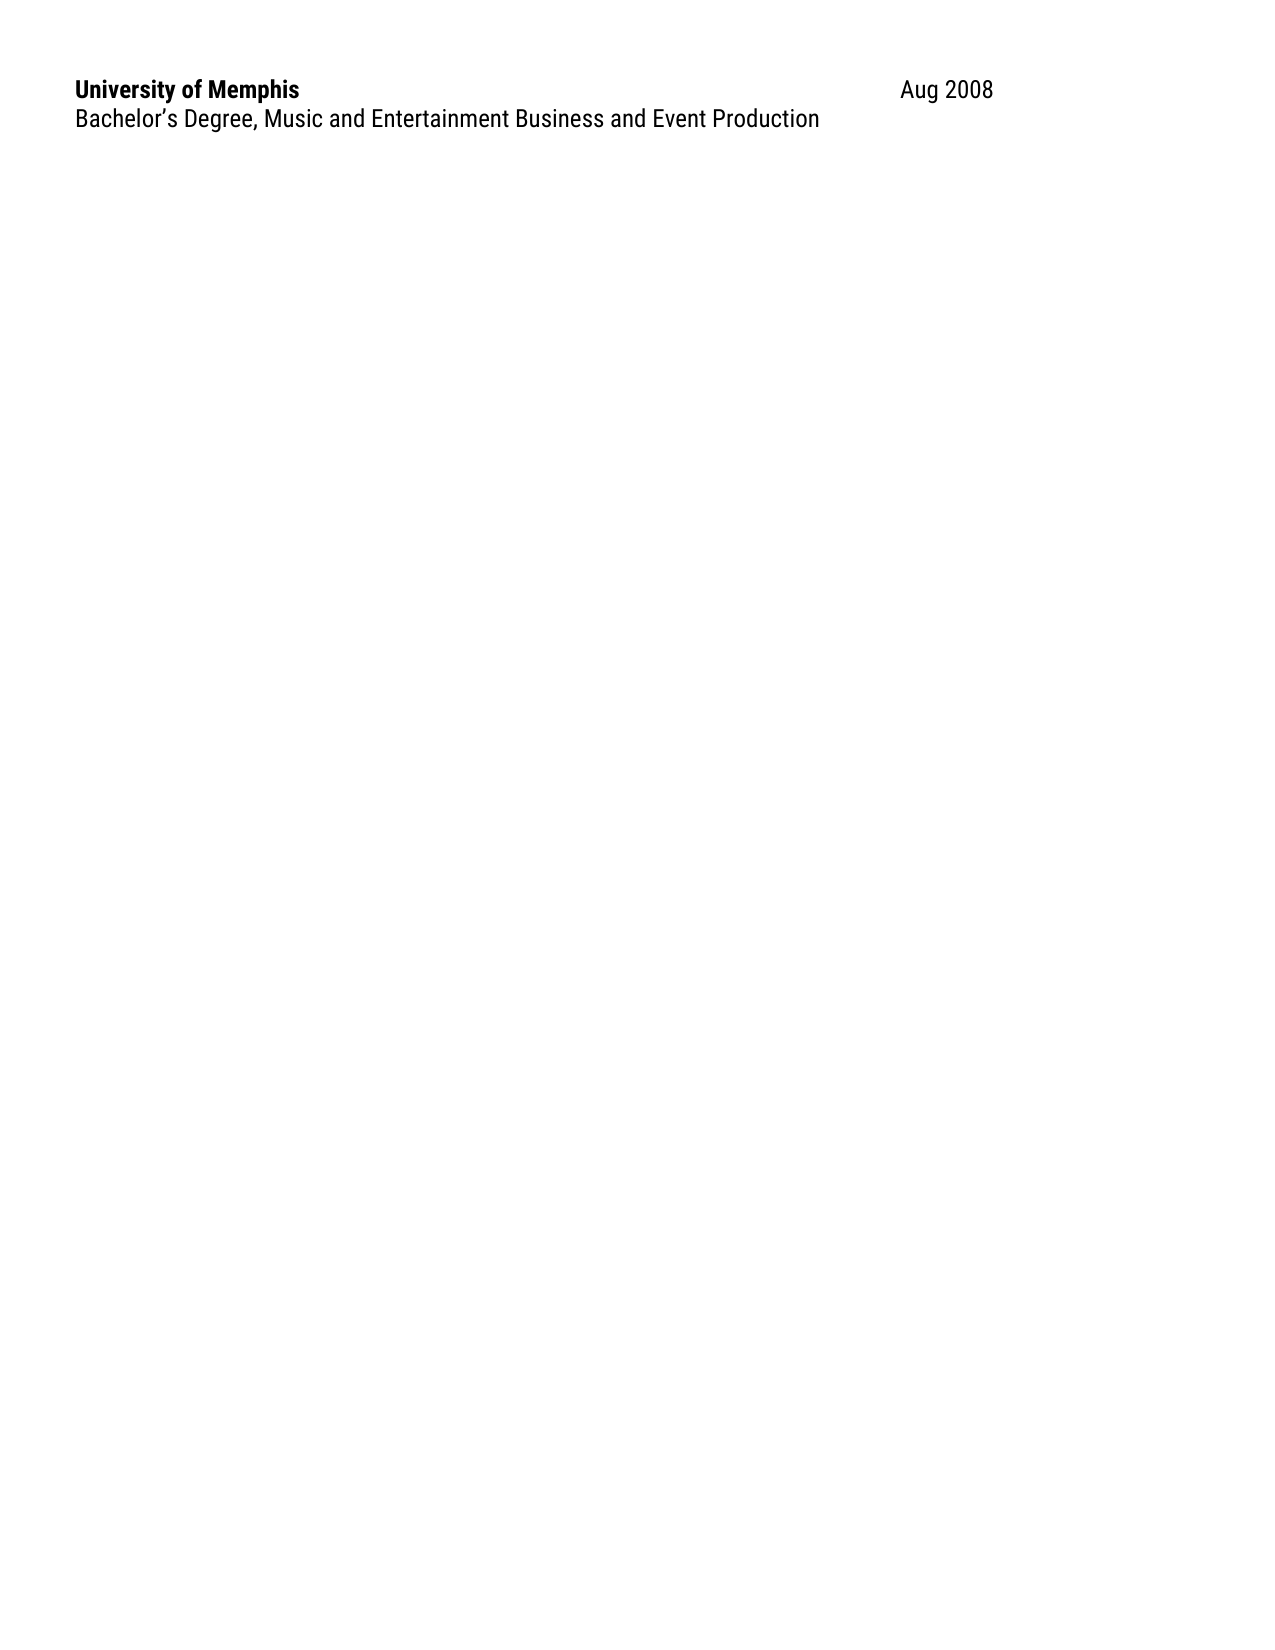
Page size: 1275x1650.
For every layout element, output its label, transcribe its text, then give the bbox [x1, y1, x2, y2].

text University of Memphis Aug 2008 [75, 75, 1200, 104]
text Bachelor’s Degree, Music and Entertainment Business and Event Production [75, 104, 1200, 133]
